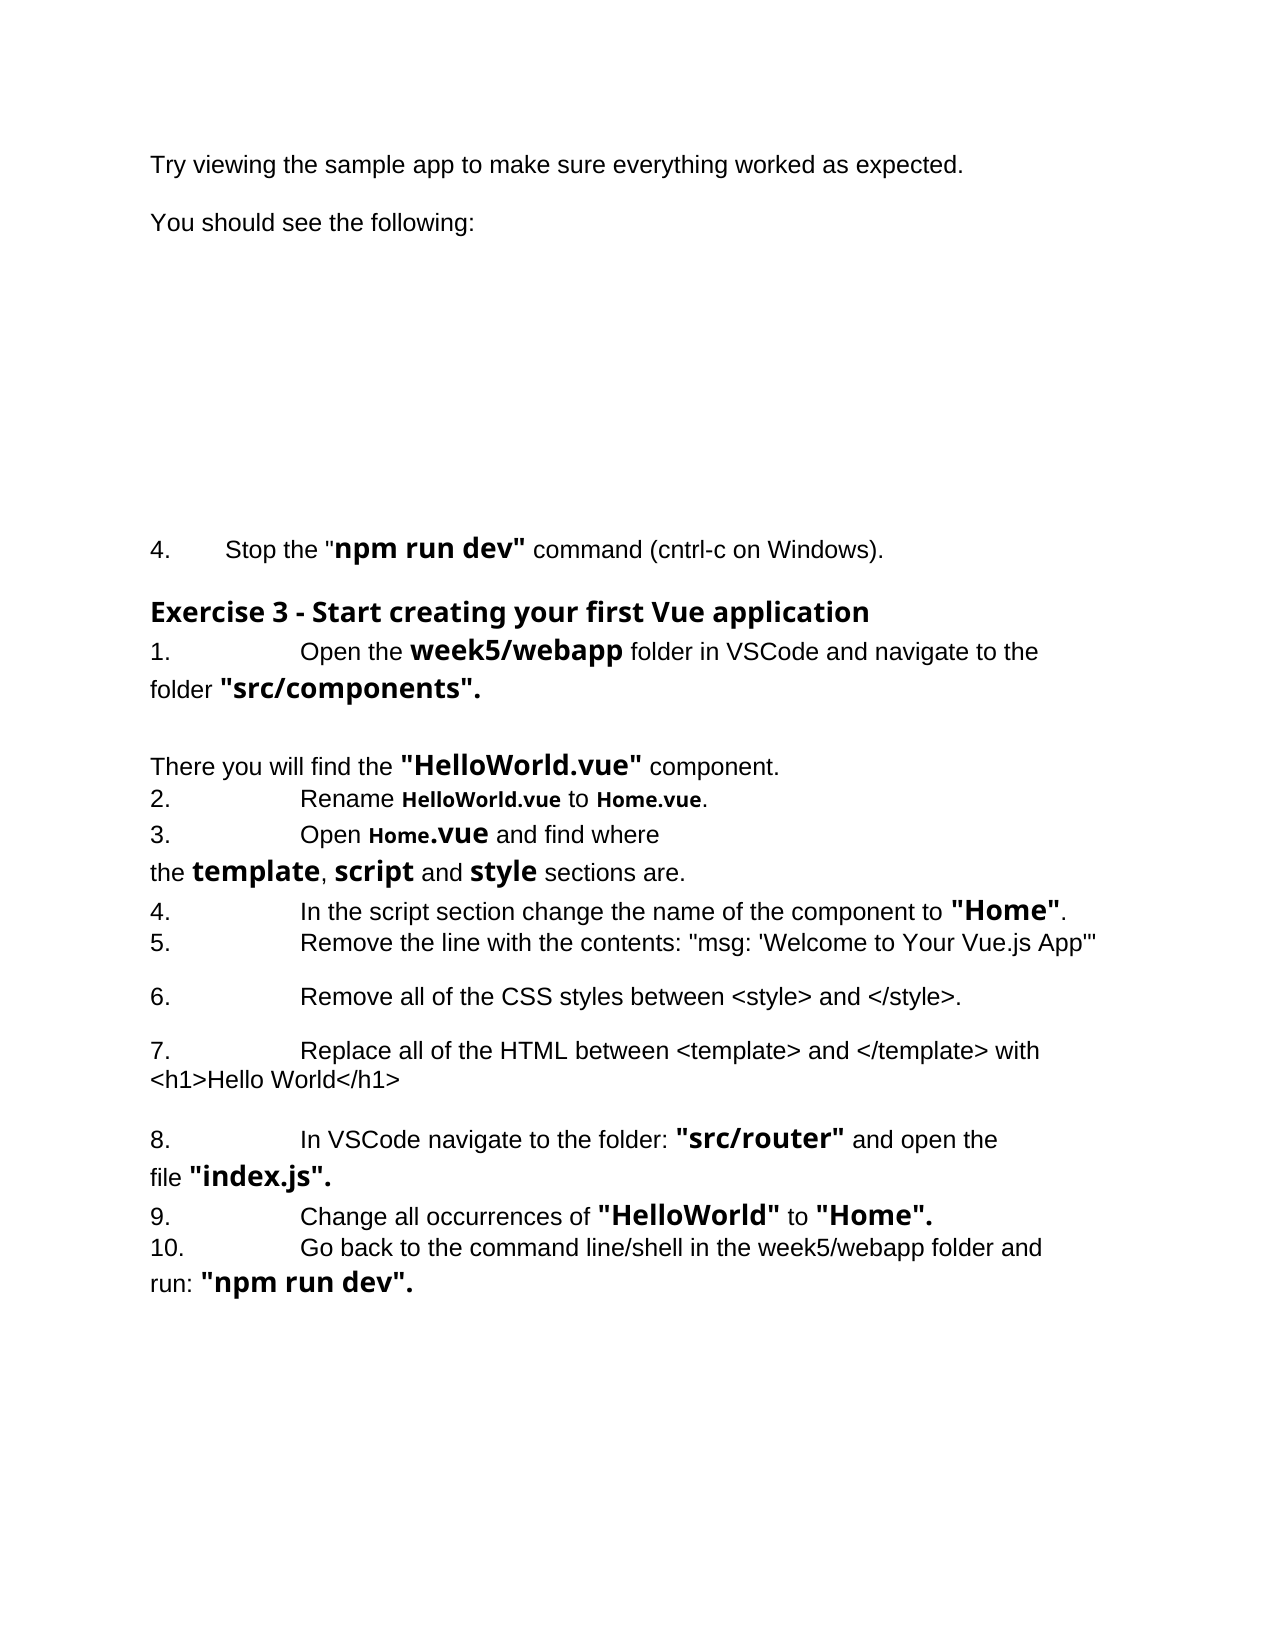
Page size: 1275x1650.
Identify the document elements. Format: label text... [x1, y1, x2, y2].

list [150, 150, 1125, 529]
list Remove all of the CSS styles between <style> and </style>. [150, 982, 1125, 1011]
list Stop the "npm run dev" command (cntrl-c on Windows). [150, 529, 1125, 567]
text Exercise 3 - Start creating your first Vue application [150, 592, 1125, 630]
list Replace all of the HTML between <template> and </template> with <h1>Hello World</h1> [150, 1036, 1125, 1093]
list Open Home.vue and find where the template, script and style sections are. [150, 813, 1125, 890]
list Go back to the command line/shell in the week5/webapp folder and run: "npm run dev". [150, 1233, 1125, 1300]
list Change all occurrences of "HelloWorld" to "Home". [150, 1195, 1125, 1233]
list In VSCode navigate to the folder: "src/router" and open the file "index.js". [150, 1118, 1125, 1195]
list Remove the line with the contents: "msg: 'Welcome to Your Vue.js App'" [150, 928, 1125, 957]
list Open the week5/webapp folder in VSCode and navigate to the folder "src/components". There you will find the "HelloWorld.vue" component. [150, 630, 1125, 784]
list In the script section change the name of the component to "Home". [150, 890, 1125, 928]
list Rename HelloWorld.vue to Home.vue. [150, 784, 1125, 813]
